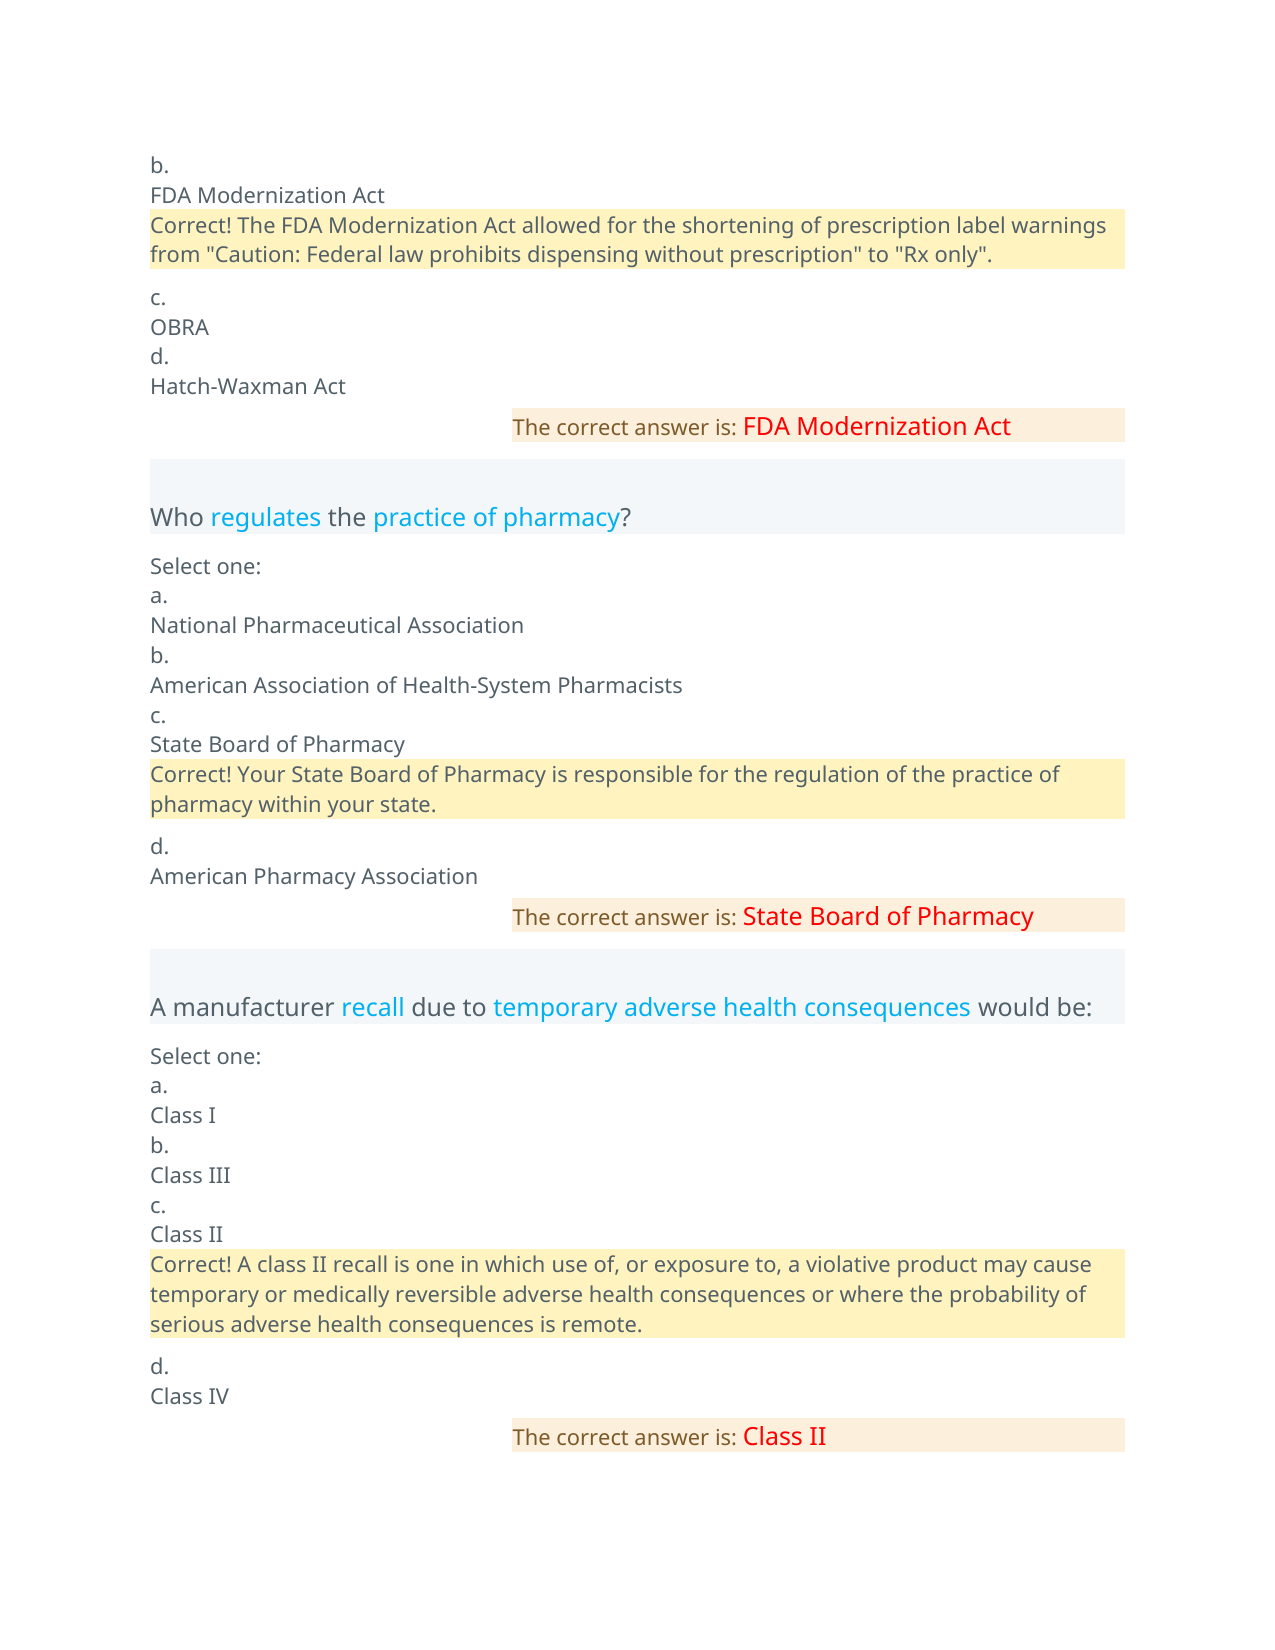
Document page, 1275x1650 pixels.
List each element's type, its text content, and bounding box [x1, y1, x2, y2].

text Correct! The FDA Modernization Act allowed for the shortening of prescription label warnings from "Caution: Federal law prohibits dispensing without prescription" to "Rx only". [150, 209, 1125, 269]
text b. [150, 640, 1125, 670]
text d. [150, 1351, 1125, 1381]
text Correct! Your State Board of Pharmacy is responsible for the regulation of the practice of pharmacy within your state. [150, 759, 1125, 819]
text Select one: [150, 551, 1125, 580]
text Class II [150, 1219, 1125, 1249]
text c. [150, 1189, 1125, 1219]
text The correct answer is: FDA Modernization Act [512, 408, 1125, 442]
text d. [150, 341, 1125, 371]
text c. [150, 282, 1125, 311]
text b. [150, 150, 1125, 180]
text Who regulates the practice of pharmacy? [150, 500, 1125, 534]
text National Pharmaceutical Association [150, 610, 1125, 640]
text a. [150, 580, 1125, 610]
text Class III [150, 1160, 1125, 1189]
text OBRA [150, 311, 1125, 341]
text Hatch-Waxman Act [150, 371, 1125, 401]
text FDA Modernization Act [150, 180, 1125, 209]
text b. [150, 1130, 1125, 1160]
text d. [150, 831, 1125, 861]
text The correct answer is: State Board of Pharmacy [512, 898, 1125, 932]
text Class I [150, 1100, 1125, 1130]
text State Board of Pharmacy [150, 729, 1125, 759]
text Correct! A class II recall is one in which use of, or exposure to, a violative product may cause temporary or medically reversible adverse health consequences or where the probability of serious adverse health consequences is remote. [150, 1249, 1125, 1338]
text A manufacturer recall due to temporary adverse health consequences would be: [150, 990, 1125, 1024]
text Select one: [150, 1041, 1125, 1070]
text c. [150, 699, 1125, 729]
text Class IV [150, 1381, 1125, 1411]
text American Pharmacy Association [150, 861, 1125, 891]
text a. [150, 1070, 1125, 1100]
text The correct answer is: Class II [512, 1418, 1125, 1452]
text American Association of Health-System Pharmacists [150, 670, 1125, 699]
